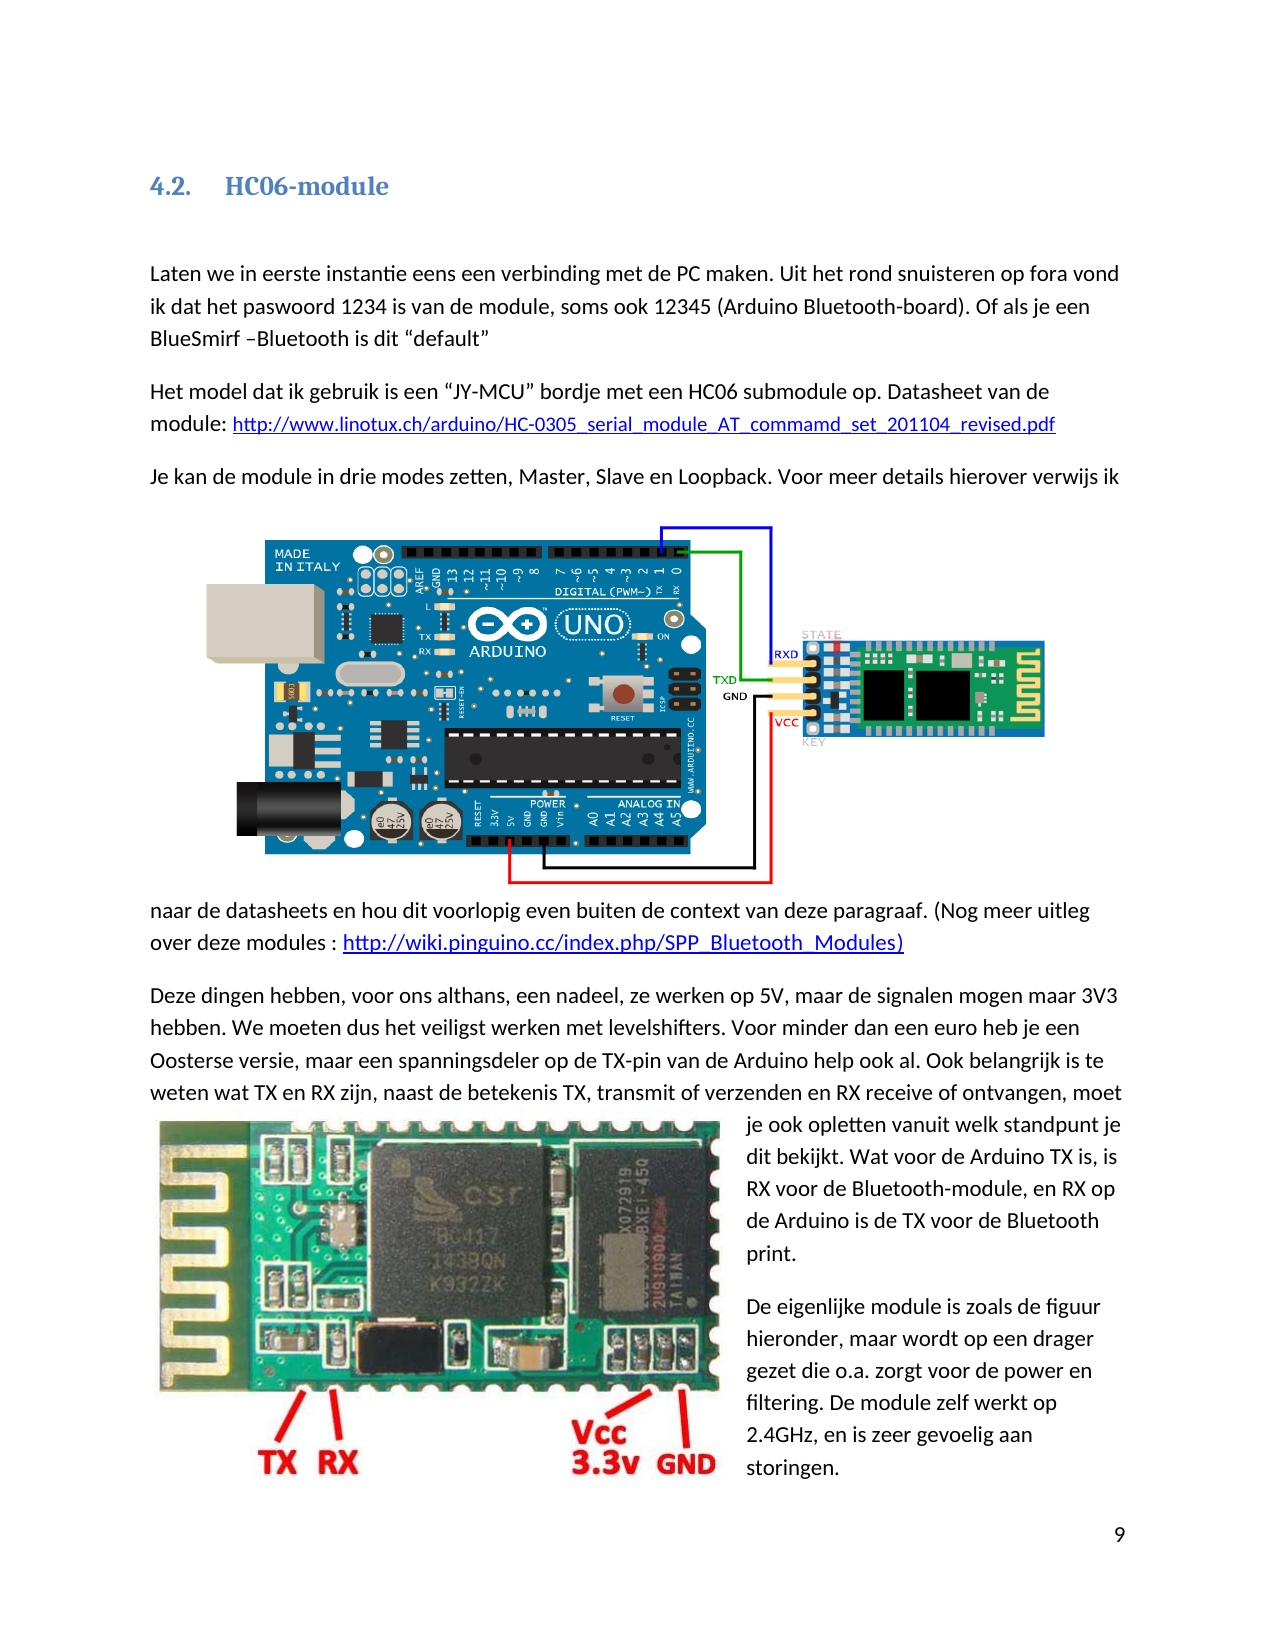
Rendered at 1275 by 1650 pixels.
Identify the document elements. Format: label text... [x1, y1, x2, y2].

text De eigenlijke module is zoals de figuur hieronder, maar wordt op een drager gezet die o.a. zorgt voor de power en filtering. De module zelf werkt op 2.4GHz, en is zeer gevoelig aan storingen. [728, 1292, 1125, 1481]
text Laten we in eerste instantie eens een verbinding met de PC maken. Uit het rond snuisteren op fora vond ik dat het paswoord 1234 is van de module, soms ook 12345 (Arduino Bluetooth-board). Of als je een BlueSmirf –Bluetooth is dit “default” [150, 259, 1125, 352]
subtitle HC06-module [150, 171, 1125, 202]
text Deze dingen hebben, voor ons althans, een nadeel, ze werken op 5V, maar de signalen mogen maar 3V3 hebben. We moeten dus het veiligst werken met levelshifters. Voor minder dan een euro heb je een Oosterse versie, maar een spanningsdeler op de TX-pin van de Arduino help ook al. Ook belangrijk is te weten wat TX en RX zijn, naast de betekenis TX, transmit of verzenden en RX receive of ontvangen, moet je ook opletten vanuit welk standpunt je dit bekijkt. Wat voor de Arduino TX is, is RX voor de Bluetooth-module, en RX op de Arduino is de TX voor de Bluetooth print. [150, 981, 1125, 1267]
picture [185, 508, 1062, 897]
picture [138, 1110, 728, 1494]
text Het model dat ik gebruik is een “JY-MCU” bordje met een HC06 submodule op. Datasheet van de module: http://www.linotux.ch/arduino/HC-0305_serial_module_AT_commamd_set_201104_revised.pdf [150, 377, 1125, 437]
